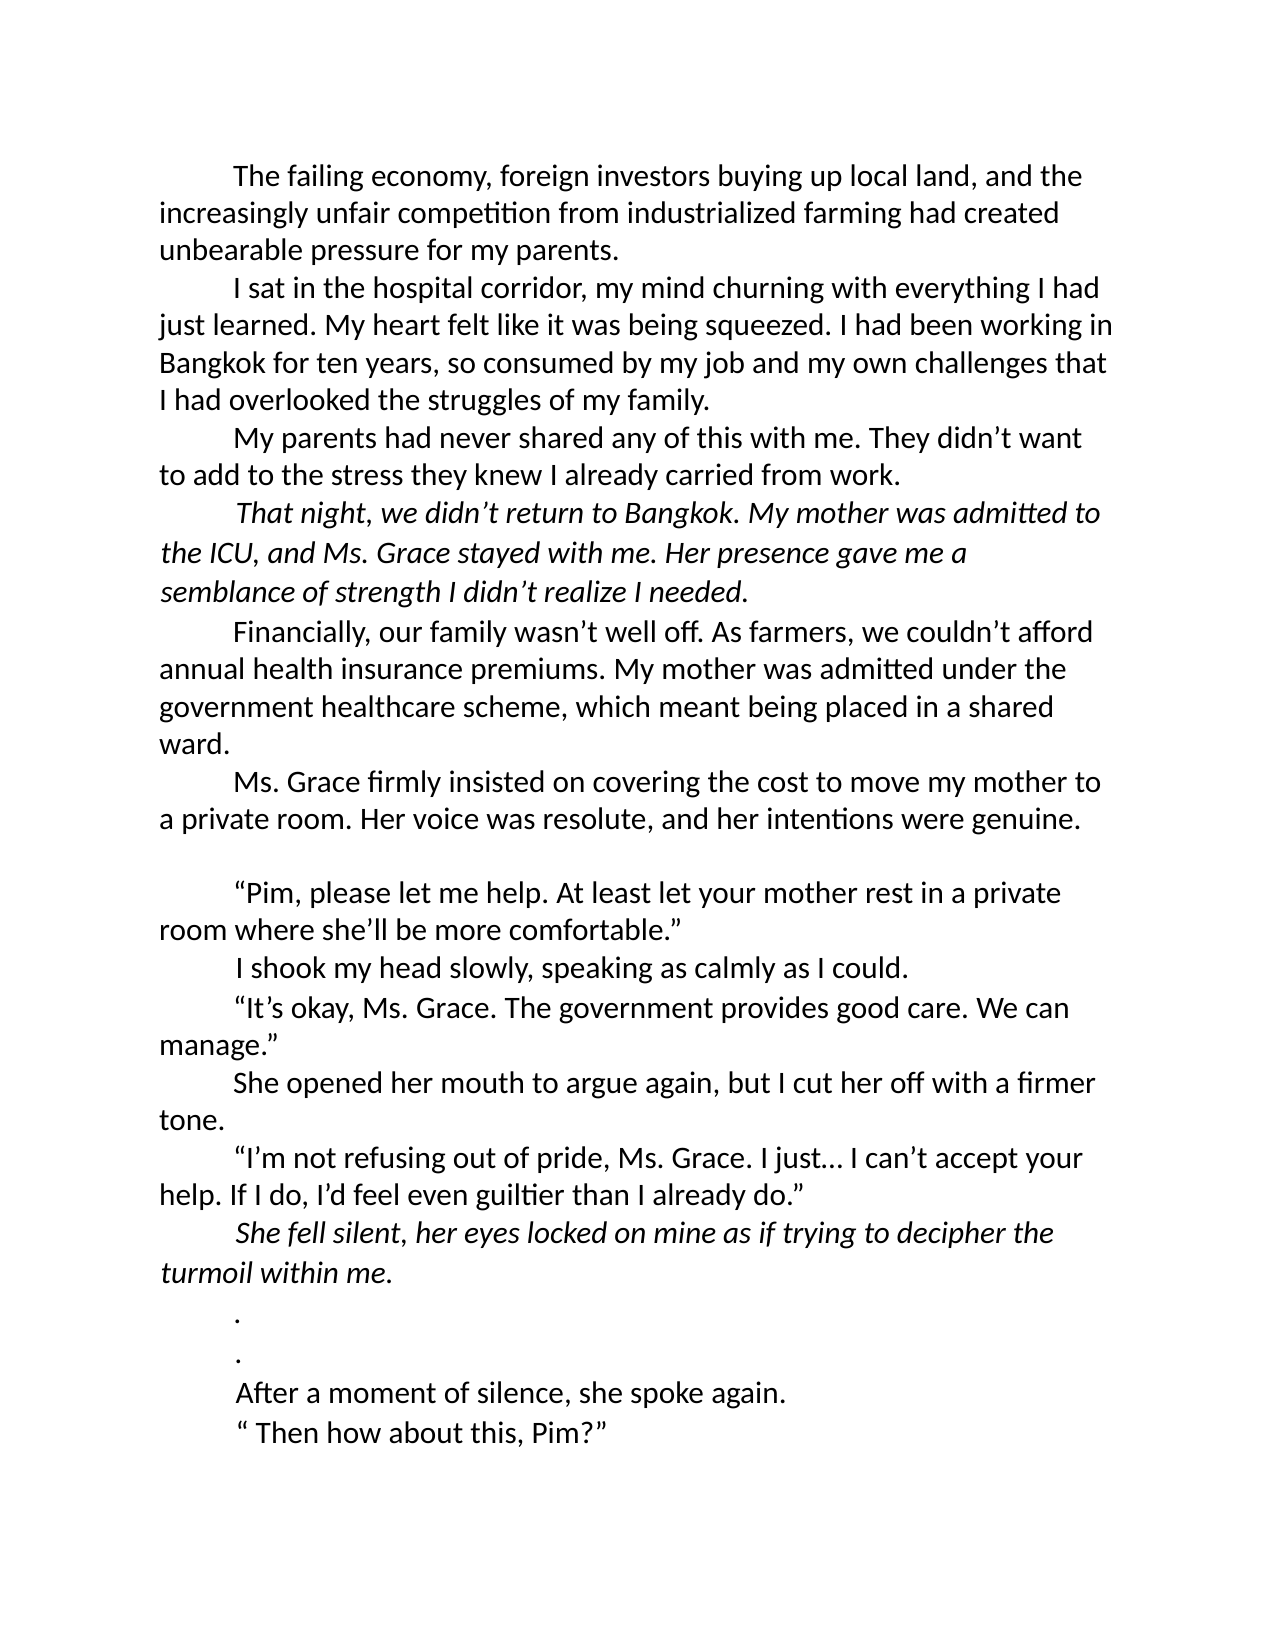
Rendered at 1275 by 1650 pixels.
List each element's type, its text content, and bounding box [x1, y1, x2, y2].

text “ Then how about this, Pim?” [235, 1414, 1114, 1451]
text “It’s okay, Ms. Grace. The government provides good care. We can manage.” [159, 988, 1114, 1063]
text She opened her mouth to argue again, but I cut her off with a firmer tone. [159, 1063, 1114, 1138]
text That night, we didn’t return to Bangkok. My mother was admitted to the ICU, and Ms. Grace stayed with me. Her presence gave me a semblance of strength I didn’t realize I needed. [160, 494, 1113, 610]
text She fell silent, her eyes locked on mine as if trying to decipher the turmoil within me. [160, 1213, 1113, 1291]
text Financially, our family wasn’t well off. As farmers, we couldn’t afford annual health insurance premiums. My mother was admitted under the government healthcare scheme, which meant being placed in a shared ward. [159, 613, 1114, 762]
text “I’m not refusing out of pride, Ms. Grace. I just… I can’t accept your help. If I do, I’d feel even guiltier than I already do.” [159, 1138, 1114, 1213]
text After a moment of silence, she spoke again. [235, 1374, 1114, 1411]
text I sat in the hospital corridor, my mind churning with everything I had just learned. My heart felt like it was being squeezed. I had been working in Bangkok for ten years, so consumed by my job and my own challenges that I had overlooked the struggles of my family. [159, 269, 1114, 418]
text Ms. Grace firmly insisted on covering the cost to move my mother to a private room. Her voice was resolute, and her intentions were genuine. [159, 763, 1114, 837]
text The failing economy, foreign investors buying up local land, and the increasingly unfair competition from industrialized farming had created unbearable pressure for my parents. [159, 156, 1114, 268]
text I shook my head slowly, speaking as calmly as I could. [235, 948, 1114, 986]
text My parents had never shared any of this with me. They didn’t want to add to the stress they knew I already carried from work. [159, 419, 1114, 493]
text . . [234, 1294, 251, 1371]
text “Pim, please let me help. At least let your mother rest in a private room where she’ll be more comfortable.” [159, 873, 1114, 948]
